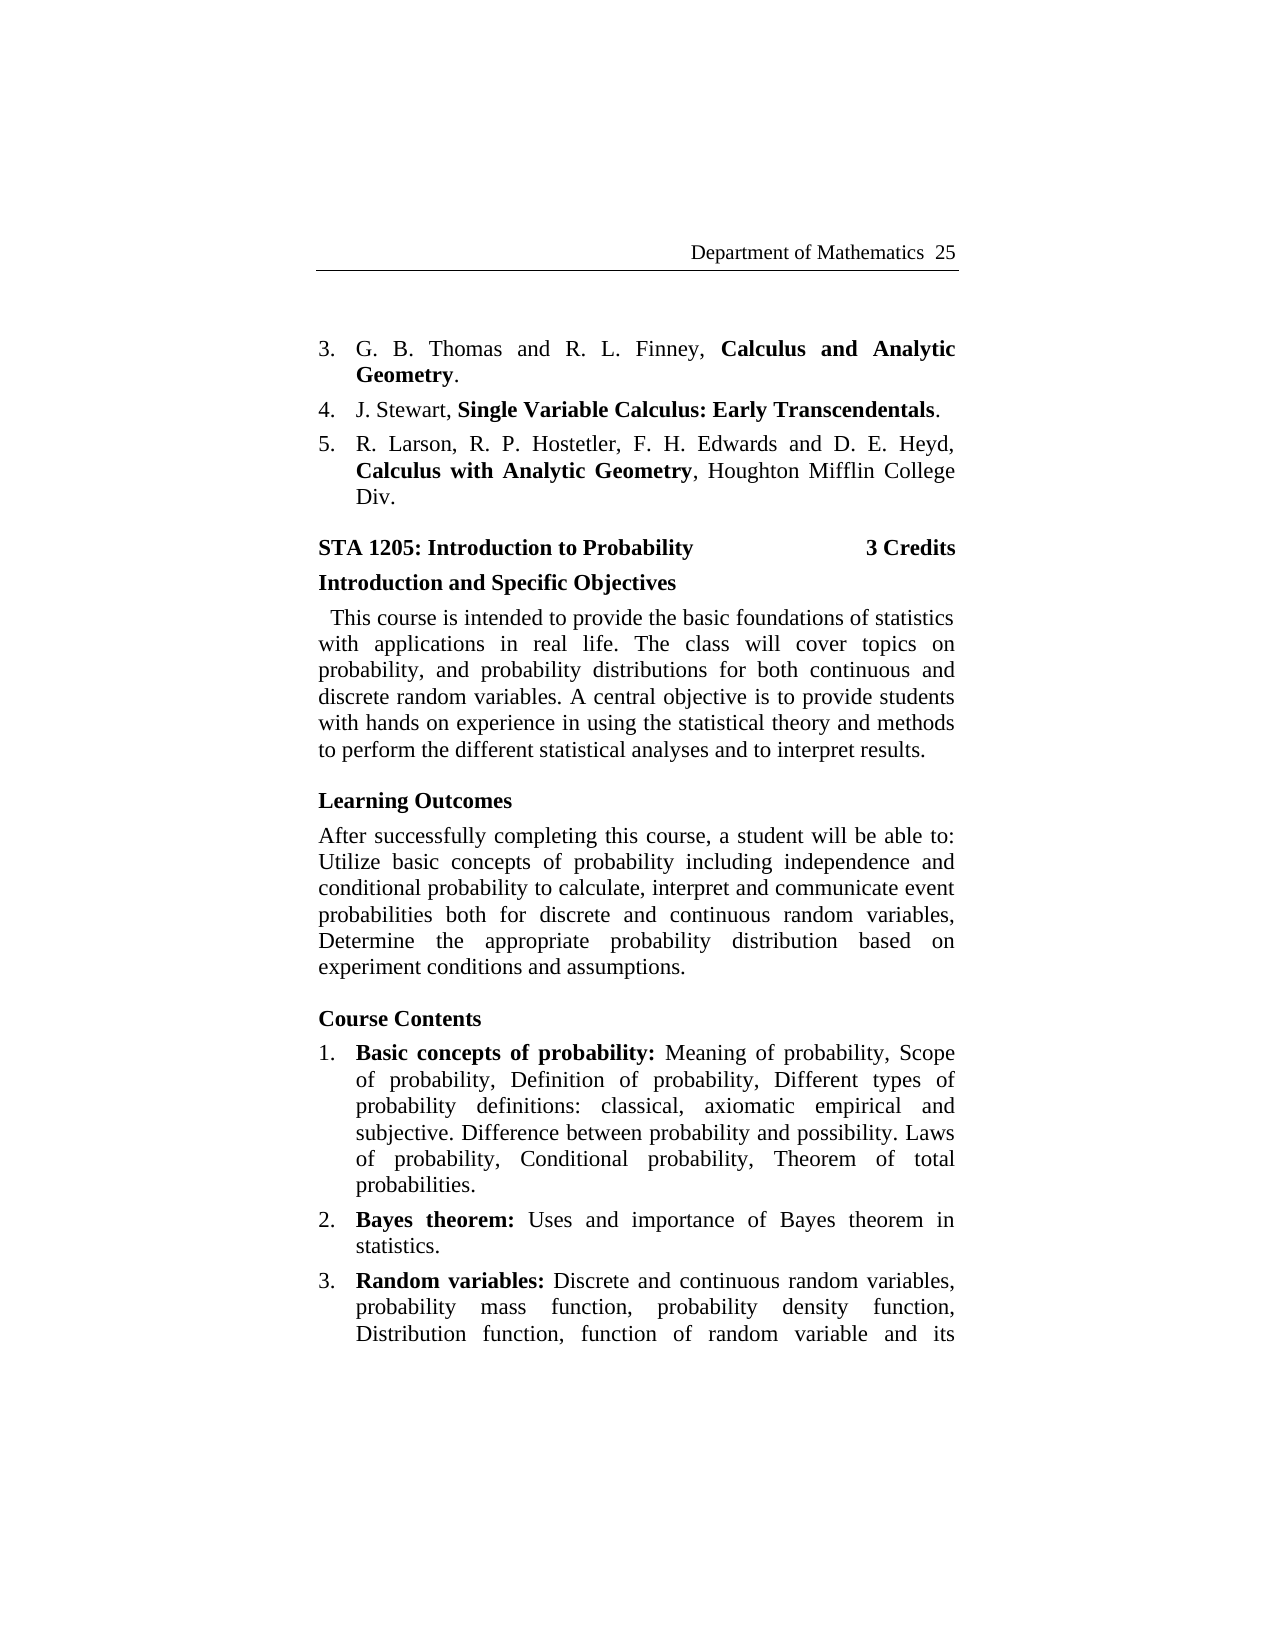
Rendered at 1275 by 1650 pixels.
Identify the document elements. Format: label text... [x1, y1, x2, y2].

text 3. G. B. Thomas and R. L. Finney, Calculus and Analytic Geometry. [318, 335, 956, 387]
list Bayes theorem: Uses and importance of Bayes theorem in statistics. [318, 1206, 956, 1259]
text 5. R. Larson, R. P. Hostetler, F. H. Edwards and D. E. Heyd, Calculus with Analytic Geometry, Houghton Mifflin College Div. [318, 430, 956, 509]
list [318, 1267, 956, 1346]
text STA 1205: Introduction to Probability 3 Credits [318, 534, 956, 561]
text Course Contents [318, 1005, 956, 1031]
text Introduction and Specific Objectives [318, 569, 956, 596]
list Basic concepts of probability: Meaning of probability, Scope of probability, Definition of probability, Different types of probability definitions: classical, axiomatic empirical and subjective. Difference between probability and possibility. Laws of probability, Conditional probability, Theorem of total probabilities. [318, 1039, 956, 1198]
text This course is intended to provide the basic foundations of statistics with applications in real life. The class will cover topics on probability, and probability distributions for both continuous and discrete random variables. A central objective is to provide students with hands on experience in using the statistical theory and methods to perform the different statistical analyses and to interpret results. [318, 604, 956, 762]
text After successfully completing this course, a student will be able to: Utilize basic concepts of probability including independence and conditional probability to calculate, interpret and communicate event probabilities both for discrete and continuous random variables, Determine the appropriate probability distribution based on experiment conditions and assumptions. [318, 822, 956, 980]
text Learning Outcomes [318, 787, 956, 813]
text 4. J. Stewart, Single Variable Calculus: Early Transcendentals. [318, 396, 956, 422]
